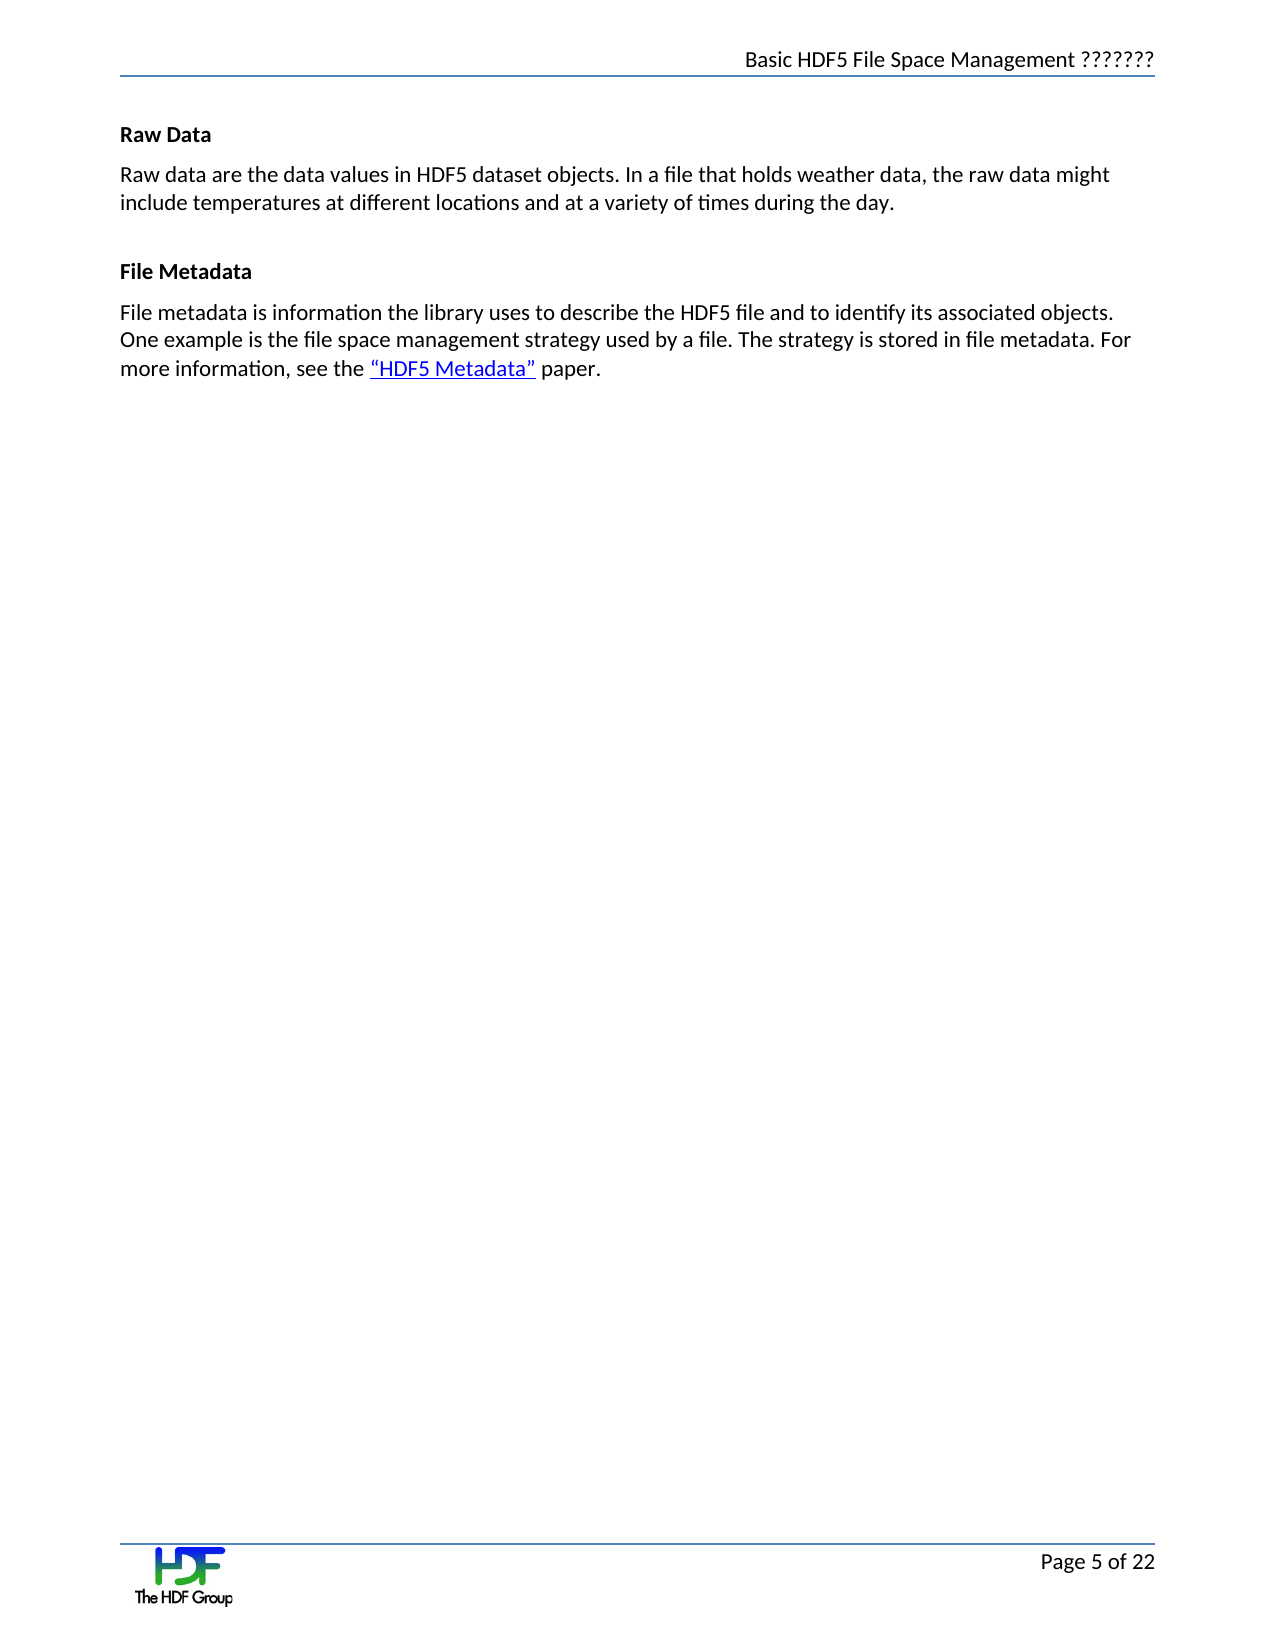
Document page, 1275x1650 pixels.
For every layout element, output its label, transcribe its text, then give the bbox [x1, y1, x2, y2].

text File metadata is information the library uses to describe the HDF5 file and to identify its associated objects. One example is the file space management strategy used by a file. The strategy is stored in file metadata. For more information, see the “HDF5 Metadata” paper. [120, 298, 1155, 382]
text Raw data are the data values in HDF5 dataset objects. In a file that holds weather data, the raw data might include temperatures at different locations and at a variety of times during the day. [120, 161, 1155, 217]
subtitle File Metadata [120, 257, 1155, 285]
picture [135, 1547, 233, 1607]
subtitle Raw Data [120, 120, 1155, 148]
